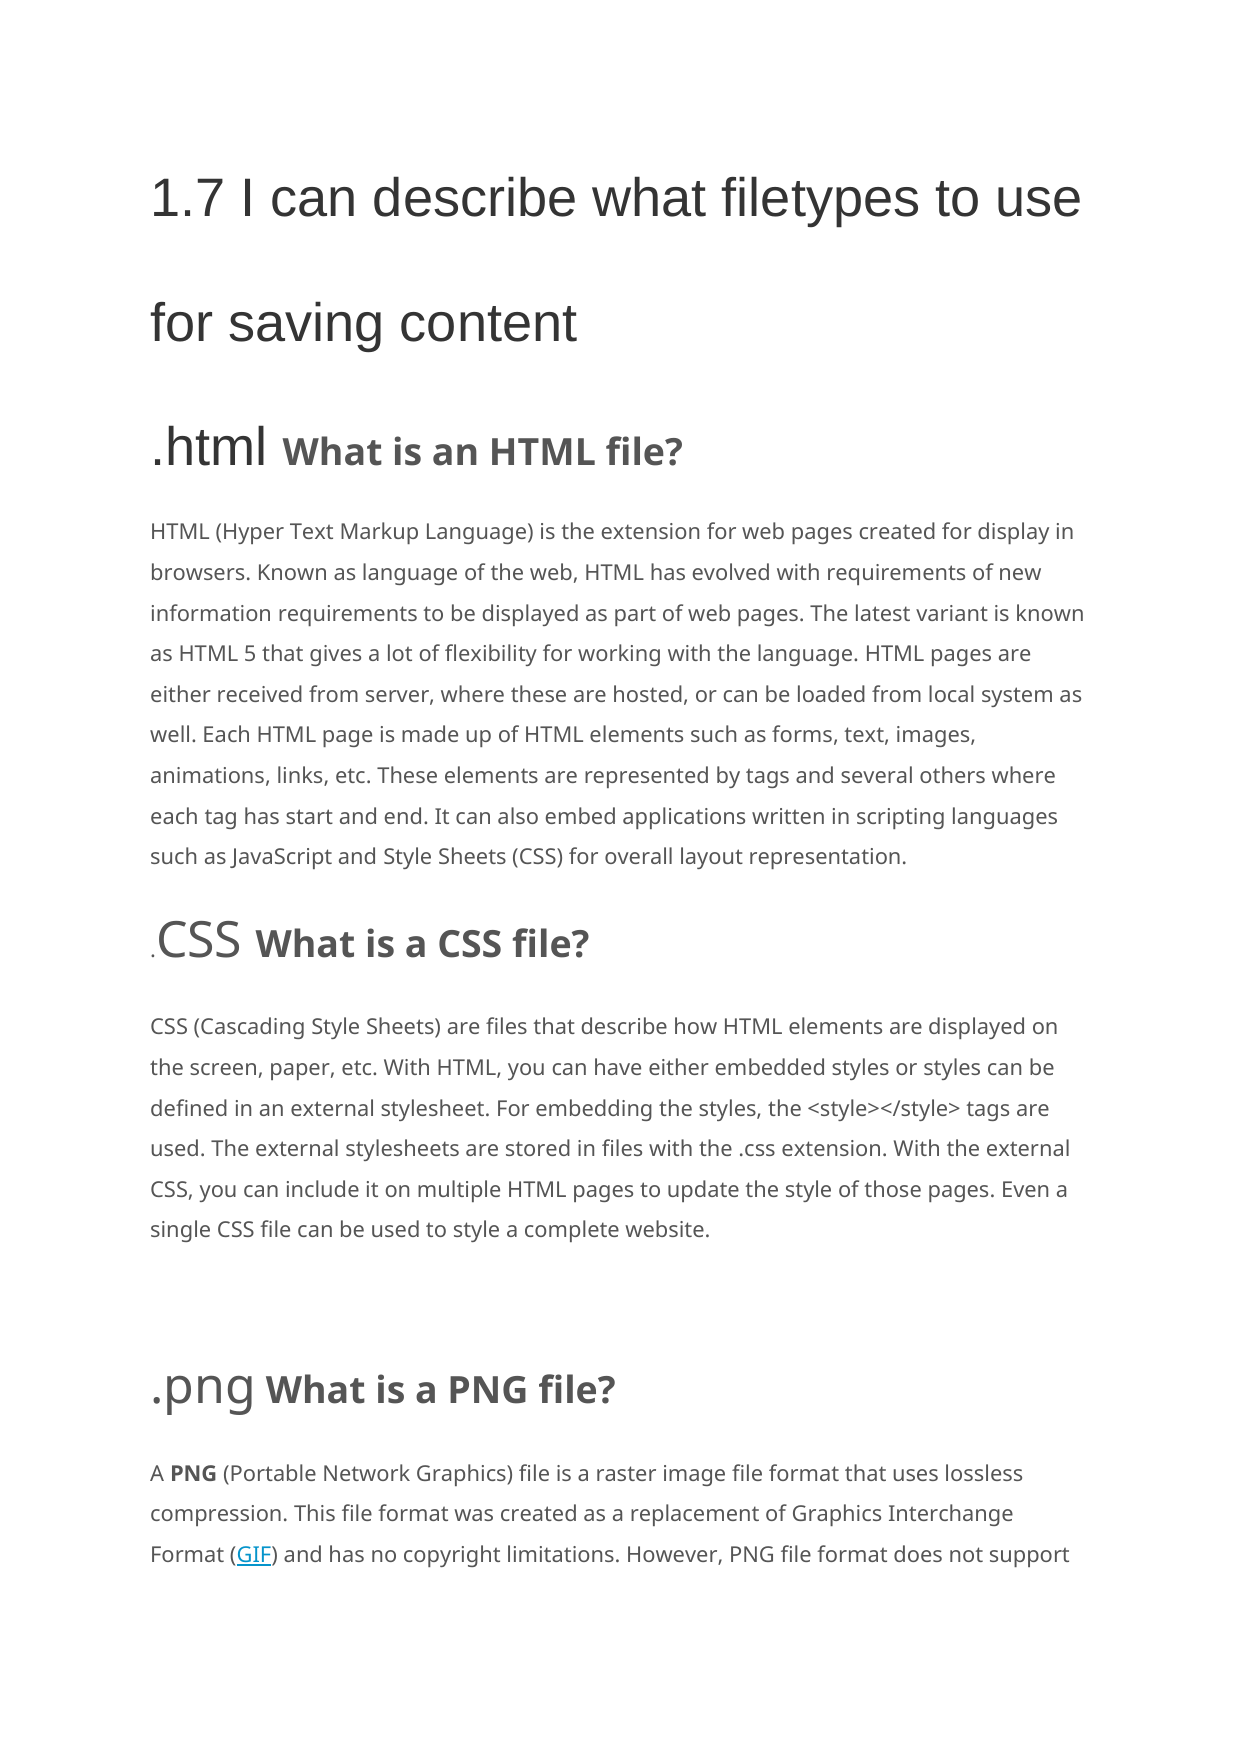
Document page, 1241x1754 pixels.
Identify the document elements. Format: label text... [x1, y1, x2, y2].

text 1.7 I can describe what filetypes to use for saving content [150, 166, 1090, 352]
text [150, 1447, 1090, 1569]
text HTML (Hyper Text Markup Language) is the extension for web pages created for display in browsers. Known as language of the web, HTML has evolved with requirements of new information requirements to be displayed as part of web pages. The latest variant is known as HTML 5 that gives a lot of flexibility for working with the language. HTML pages are either received from server, where these are hosted, or can be loaded from local system as well. Each HTML page is made up of HTML elements such as forms, text, images, animations, links, etc. These elements are represented by tags and several others where each tag has start and end. It can also embed applications written in scripting languages such as JavaScript and Style Sheets (CSS) for overall layout representation. [150, 505, 1090, 871]
text .CSS What is a CSS file? [150, 903, 1090, 972]
text .png What is a PNG file? [150, 1350, 1090, 1418]
text CSS (Cascading Style Sheets) are files that describe how HTML elements are displayed on the screen, paper, etc. With HTML, you can have either embedded styles or styles can be defined in an external stylesheet. For embedding the styles, the <style></style> tags are used. The external stylesheets are stored in files with the .css extension. With the external CSS, you can include it on multiple HTML pages to update the style of those pages. Even a single CSS file can be used to style a complete website. [150, 1001, 1090, 1244]
text .html What is an HTML file? [150, 415, 1090, 477]
